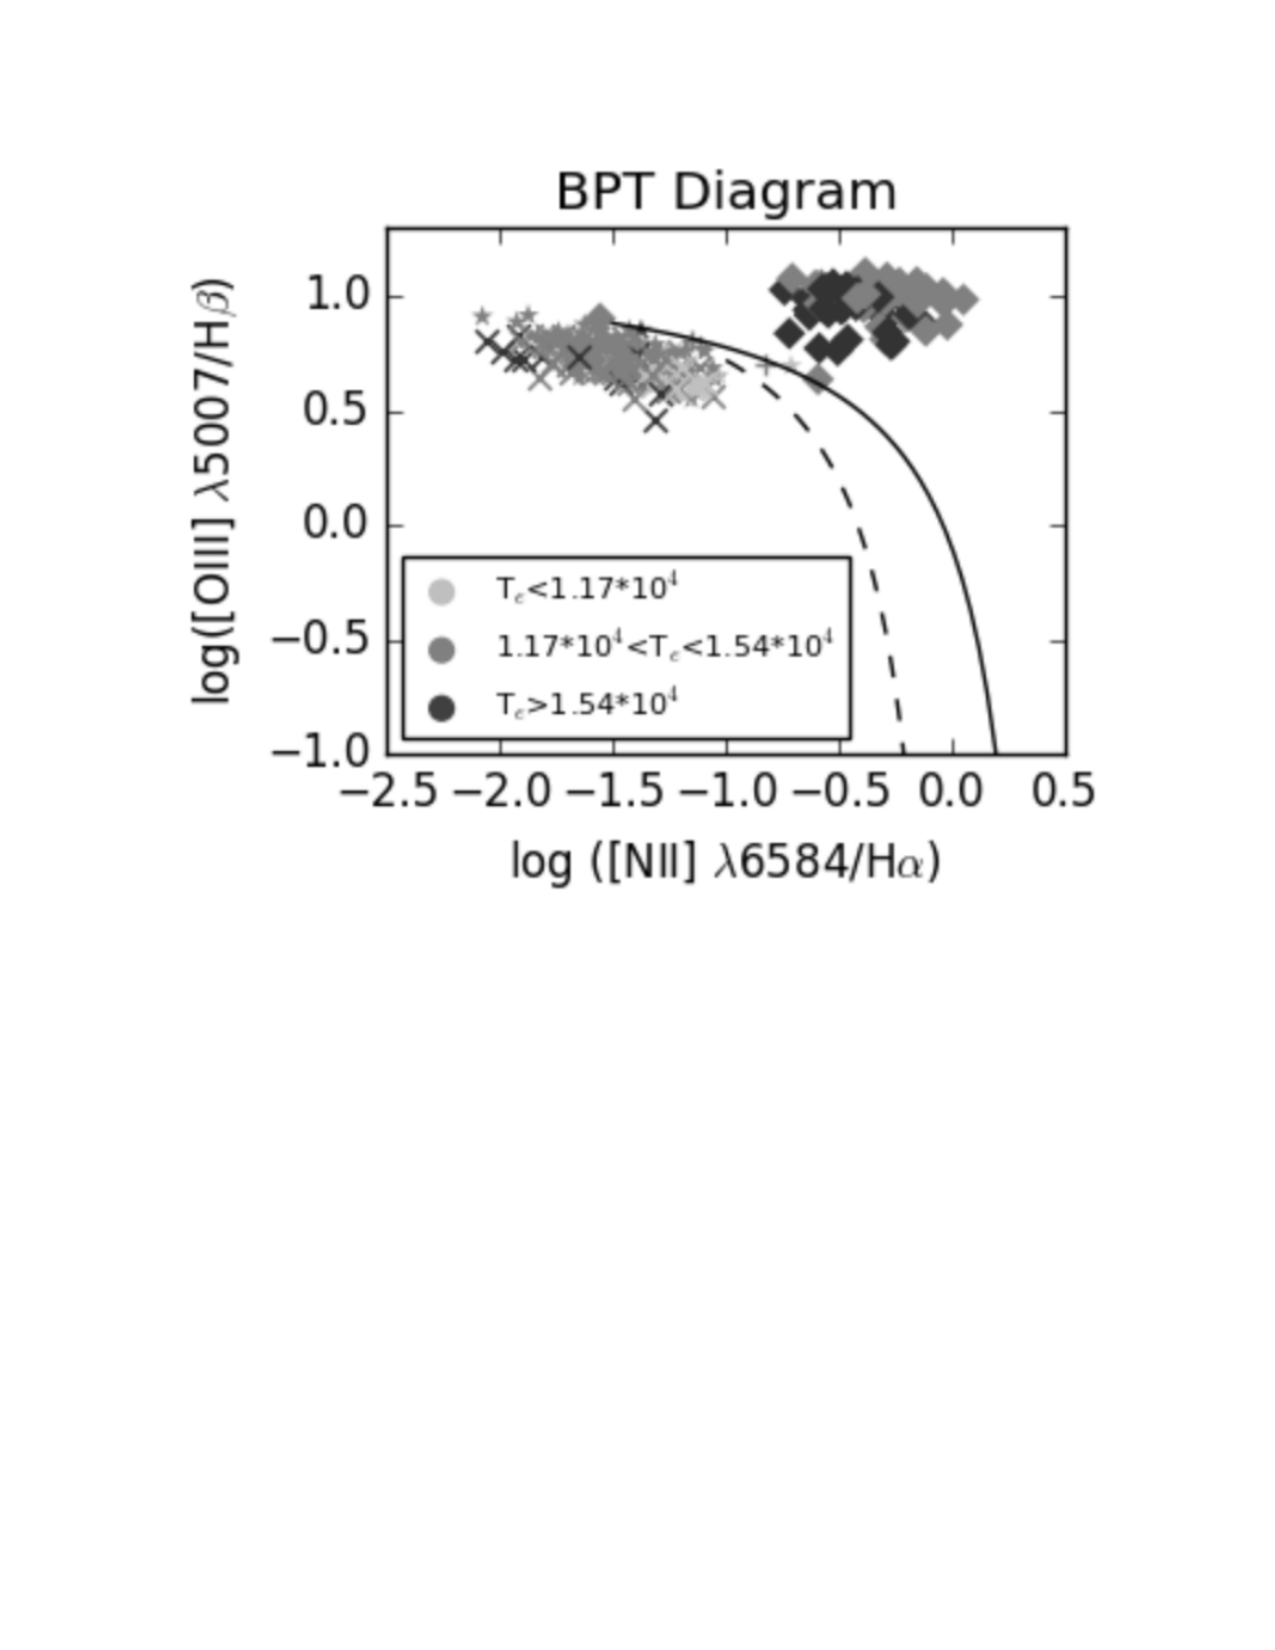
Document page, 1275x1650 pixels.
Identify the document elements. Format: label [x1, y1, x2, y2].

picture [150, 150, 1125, 897]
